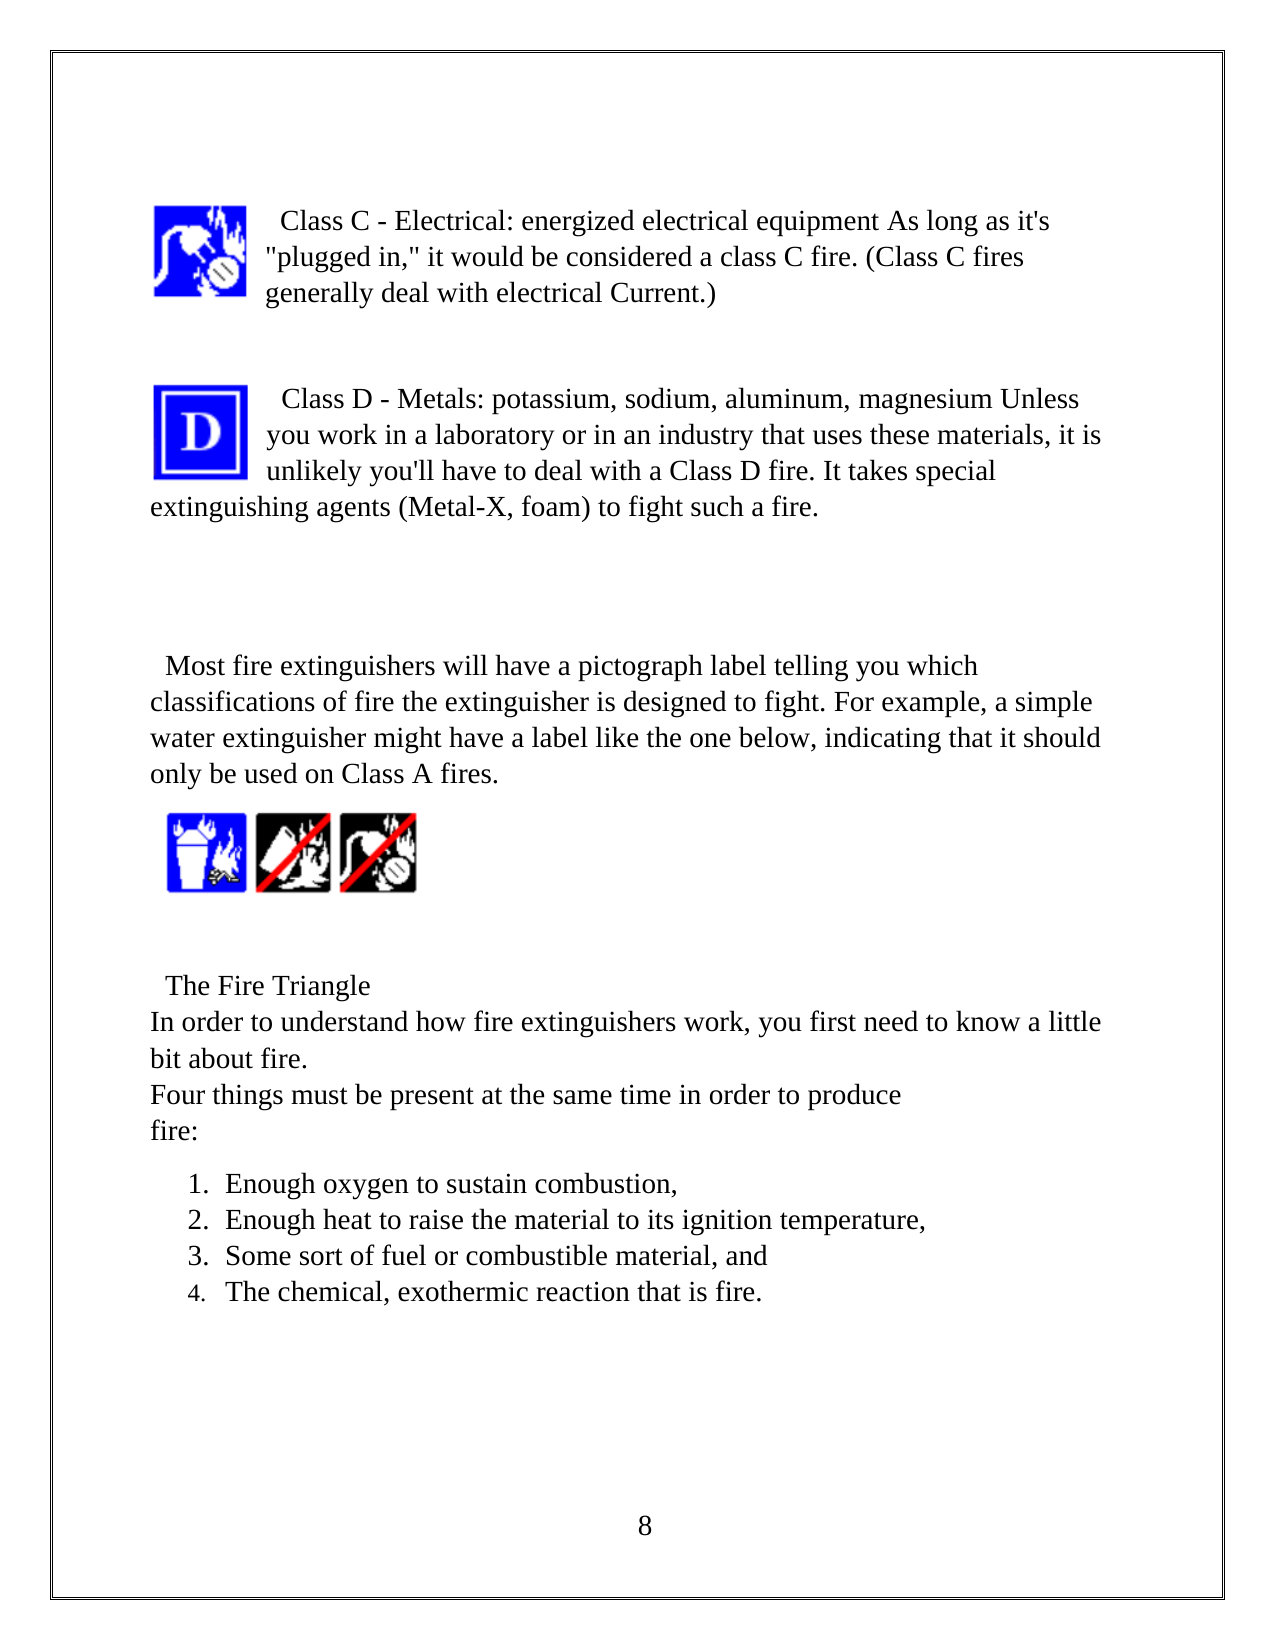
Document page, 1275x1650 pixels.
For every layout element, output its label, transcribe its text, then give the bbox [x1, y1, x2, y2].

list Some sort of fuel or combustible material, and [187, 1238, 1125, 1272]
text Class C - Electrical: energized electrical equipment As long as it's "plugged in," it would be considered a class C fire. (Class C fires generally deal with electrical Current.) [150, 203, 1125, 309]
text Class D - Metals: potassium, sodium, aluminum, magnesium Unless you work in a laboratory or in an industry that uses these materials, it is unlikely you'll have to deal with a Class D fire. It takes special extinguishing agents (Metal-X, foam) to fight such a fire. [150, 381, 1125, 523]
picture [150, 202, 247, 299]
text The Fire Triangle In order to understand how fire extinguishers work, you first need to know a little bit about fire. Four things must be present at the same time in order to produce fire: [150, 968, 1125, 1147]
list Enough heat to raise the material to its ignition temperature, [187, 1202, 1125, 1236]
text Most fire extinguishers will have a pictograph label telling you which classifications of fire the extinguisher is designed to fight. For example, a simple water extinguisher might have a label like the one below, indicating that it should only be used on Class A fires. [150, 648, 1125, 789]
list The chemical, exothermic reaction that is fire. [187, 1274, 1125, 1308]
picture [150, 380, 248, 482]
list Enough oxygen to sustain combustion, [187, 1166, 1125, 1199]
picture [165, 808, 422, 897]
